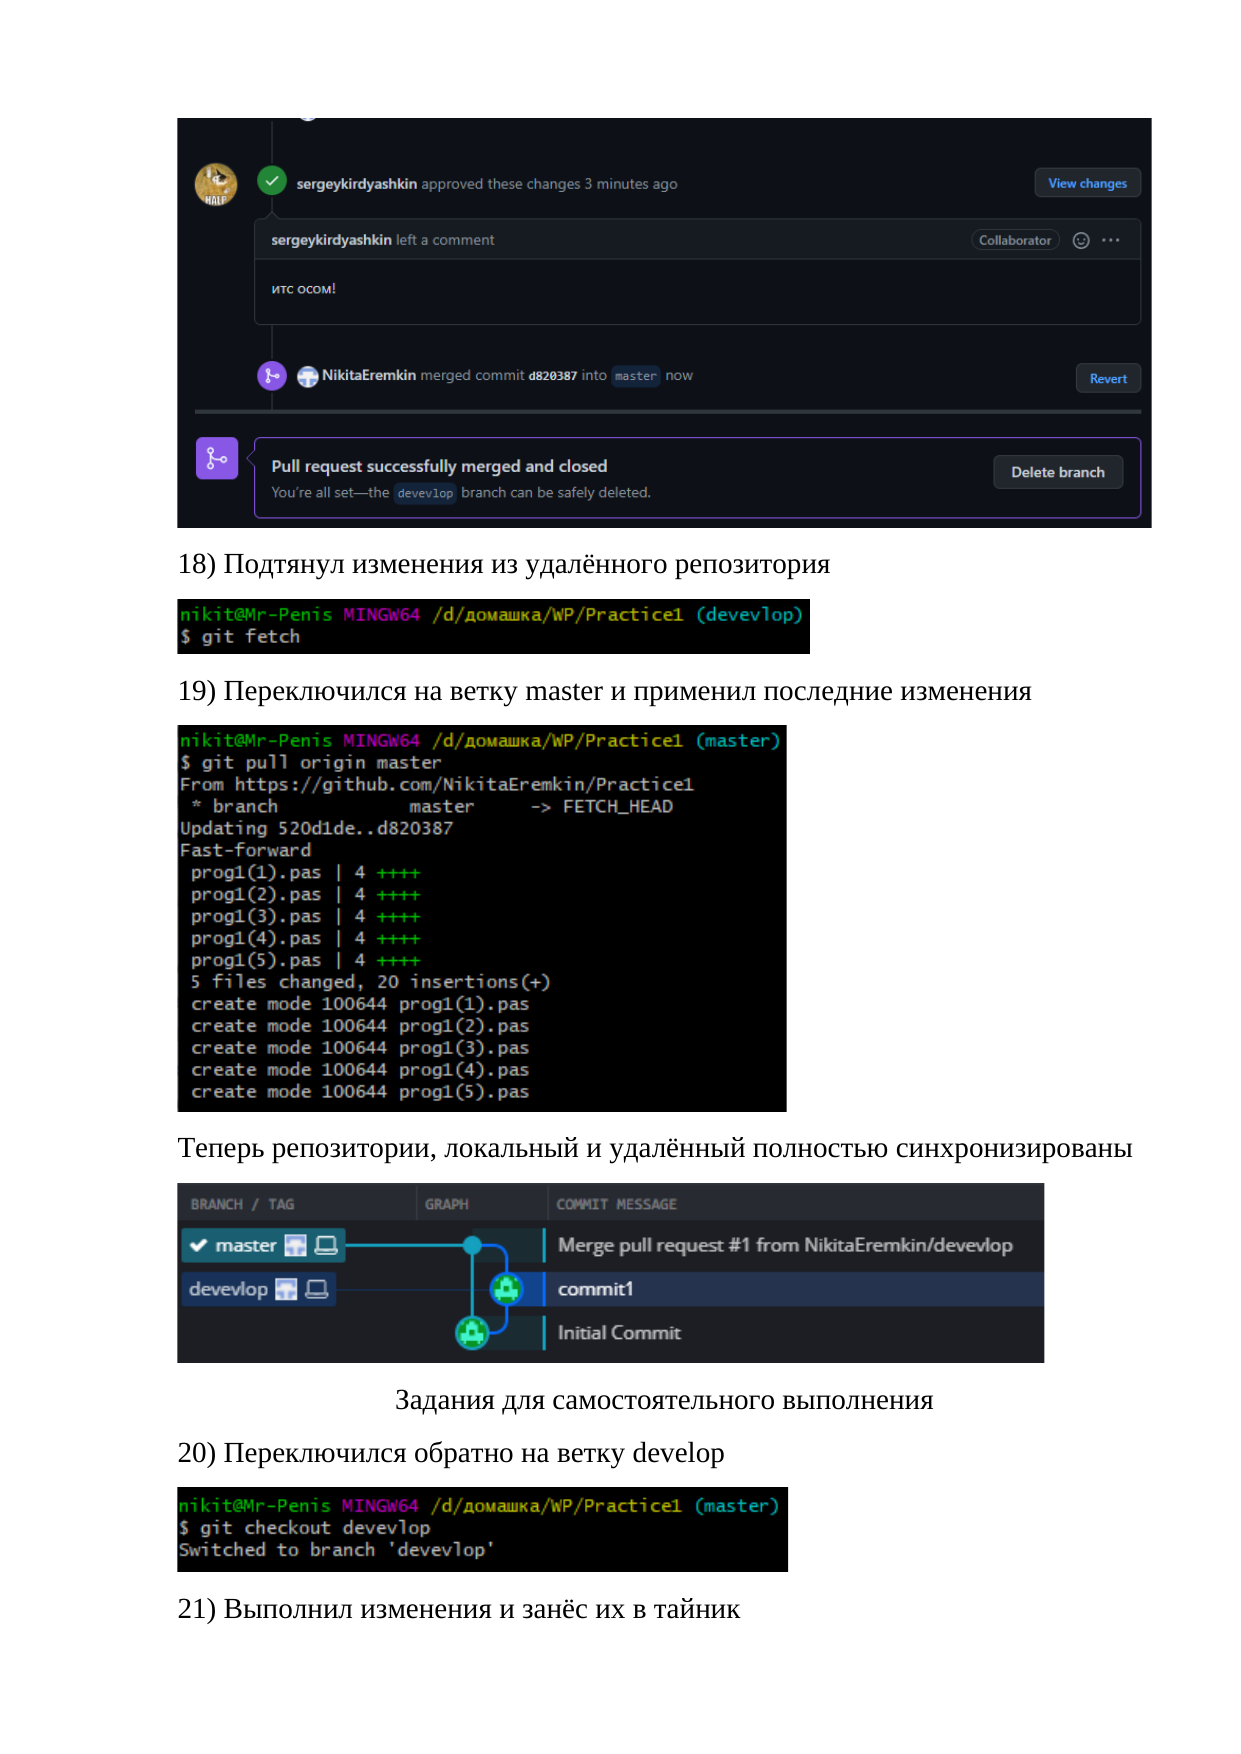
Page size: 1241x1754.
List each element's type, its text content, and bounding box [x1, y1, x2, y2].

text Теперь репозитории, локальный и удалённый полностью синхронизированы [177, 1131, 1152, 1164]
picture [177, 599, 810, 654]
text 19) Переключился на ветку master и применил последние изменения [177, 673, 1152, 706]
picture [177, 725, 787, 1112]
picture [177, 1487, 789, 1572]
picture [177, 118, 1152, 528]
text 18) Подтянул изменения из удалённого репозитория [177, 547, 1152, 580]
text Задания для самостоятельного выполнения [177, 1382, 1152, 1415]
picture [177, 1183, 1045, 1363]
text 20) Переключился обратно на ветку develop [177, 1435, 1152, 1468]
text 21) Выполнил изменения и занёс их в тайник [177, 1591, 1152, 1624]
